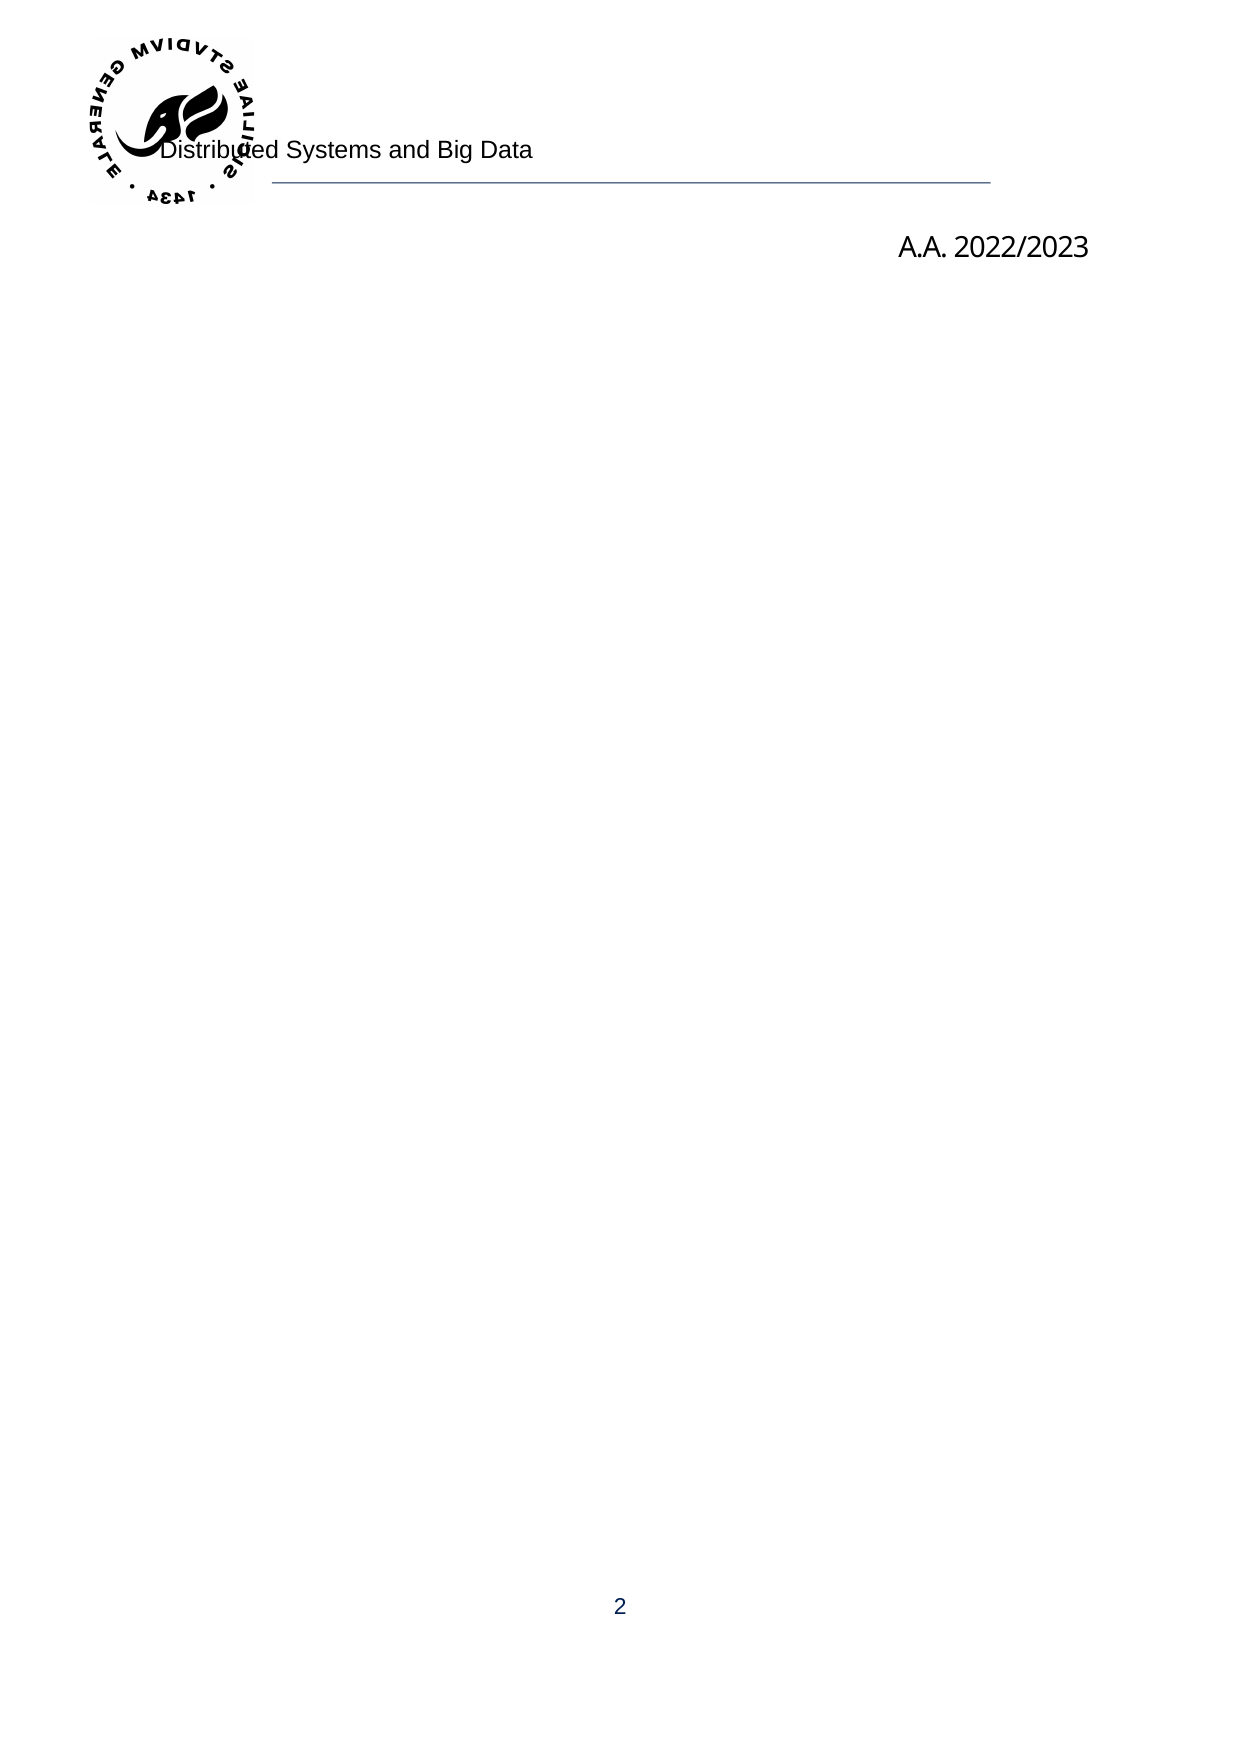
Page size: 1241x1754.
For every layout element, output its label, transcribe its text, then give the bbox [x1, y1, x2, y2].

title A.A. 2022/2023 [150, 226, 1090, 266]
picture [89, 38, 255, 204]
